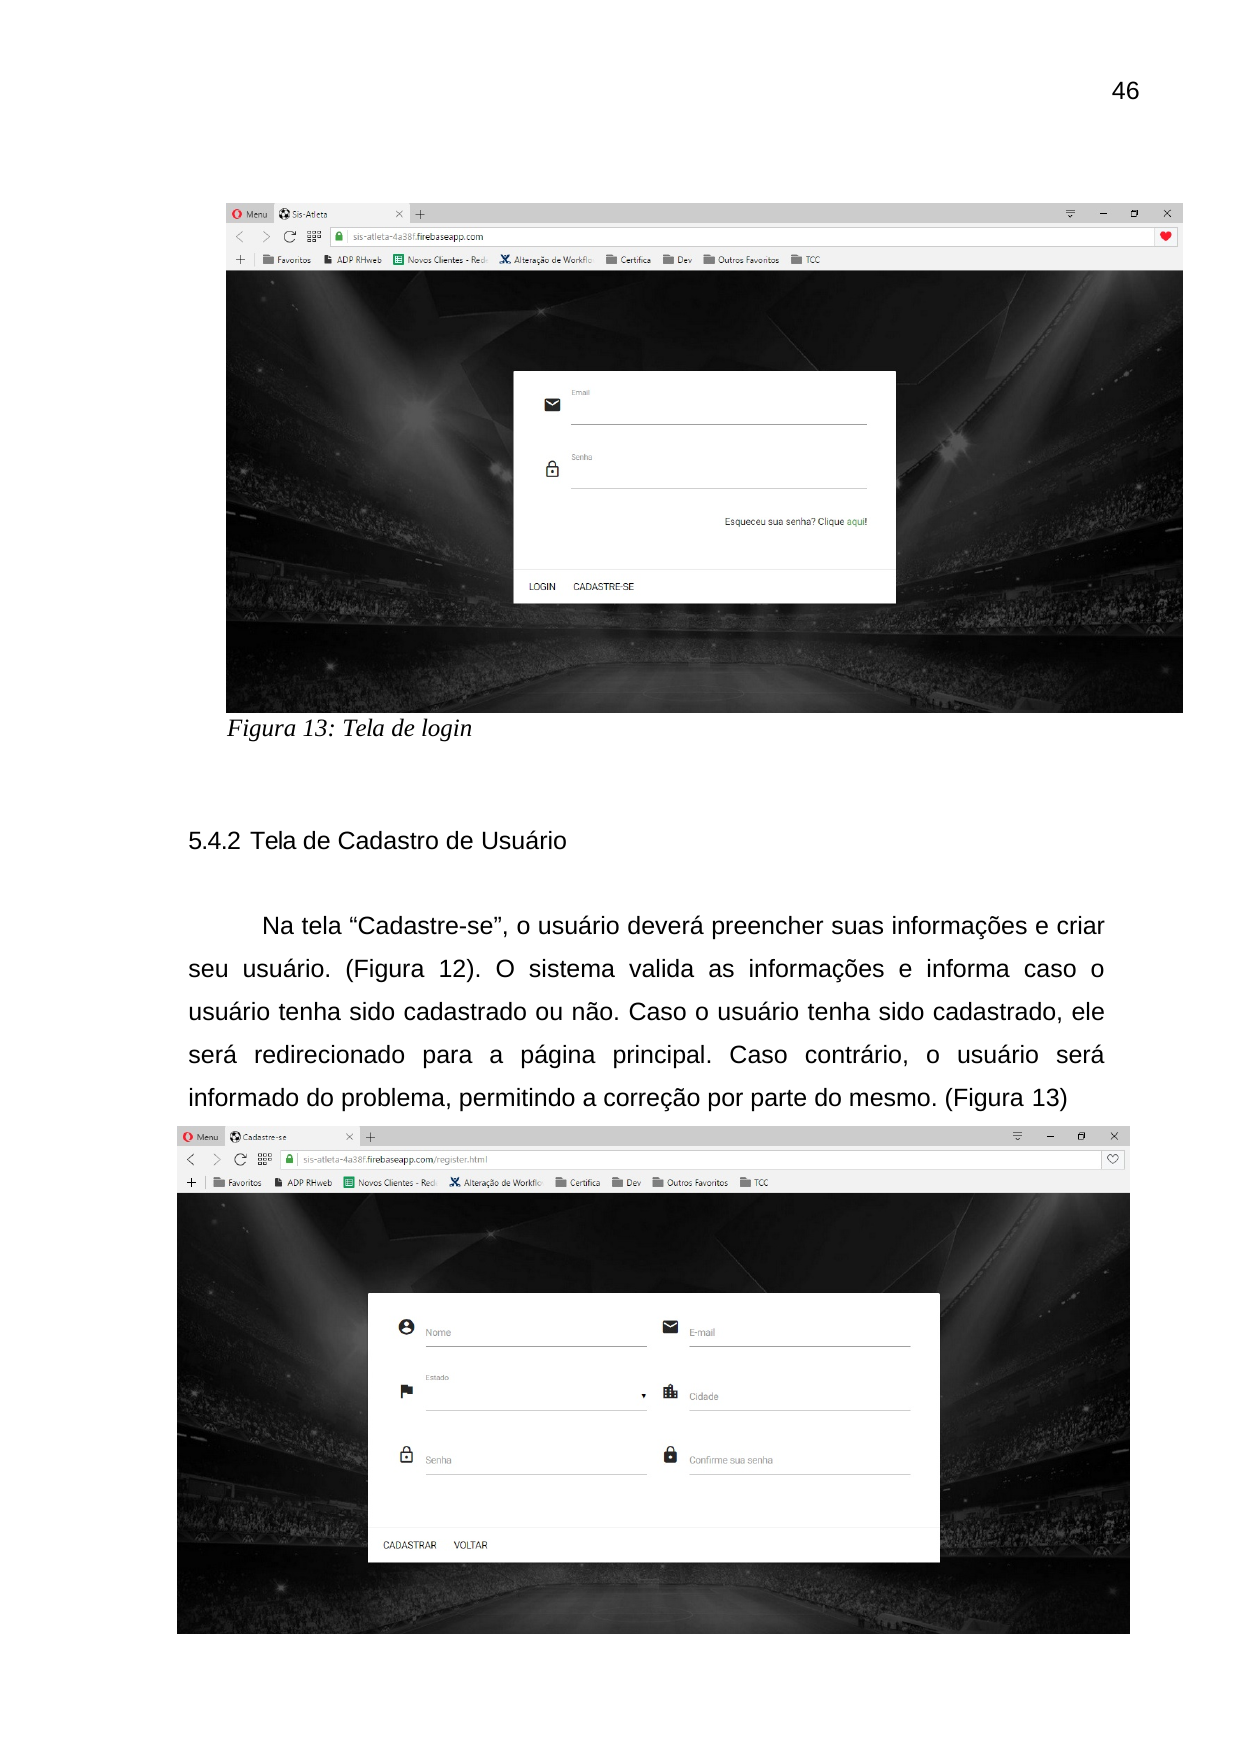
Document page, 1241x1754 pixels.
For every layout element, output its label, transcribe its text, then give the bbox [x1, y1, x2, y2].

picture [177, 1126, 1130, 1634]
list Tela de Cadastro de Usuário [188, 826, 1122, 855]
picture [226, 203, 1183, 713]
text Figura 13: Tela de login [227, 713, 1122, 744]
text Na tela “Cadastre-se”, o usuário deverá preencher suas informações e criar seu usuário. (Figura 12). O sistema valida as informações e informa caso o usuário tenha sido cadastrado ou não. Caso o usuário tenha sido cadastrado, ele será redirecionado para a página principal. Caso contrário, o usuário será informado do problema, permitindo a correção por parte do mesmo. (Figura 13) [188, 911, 1106, 1112]
